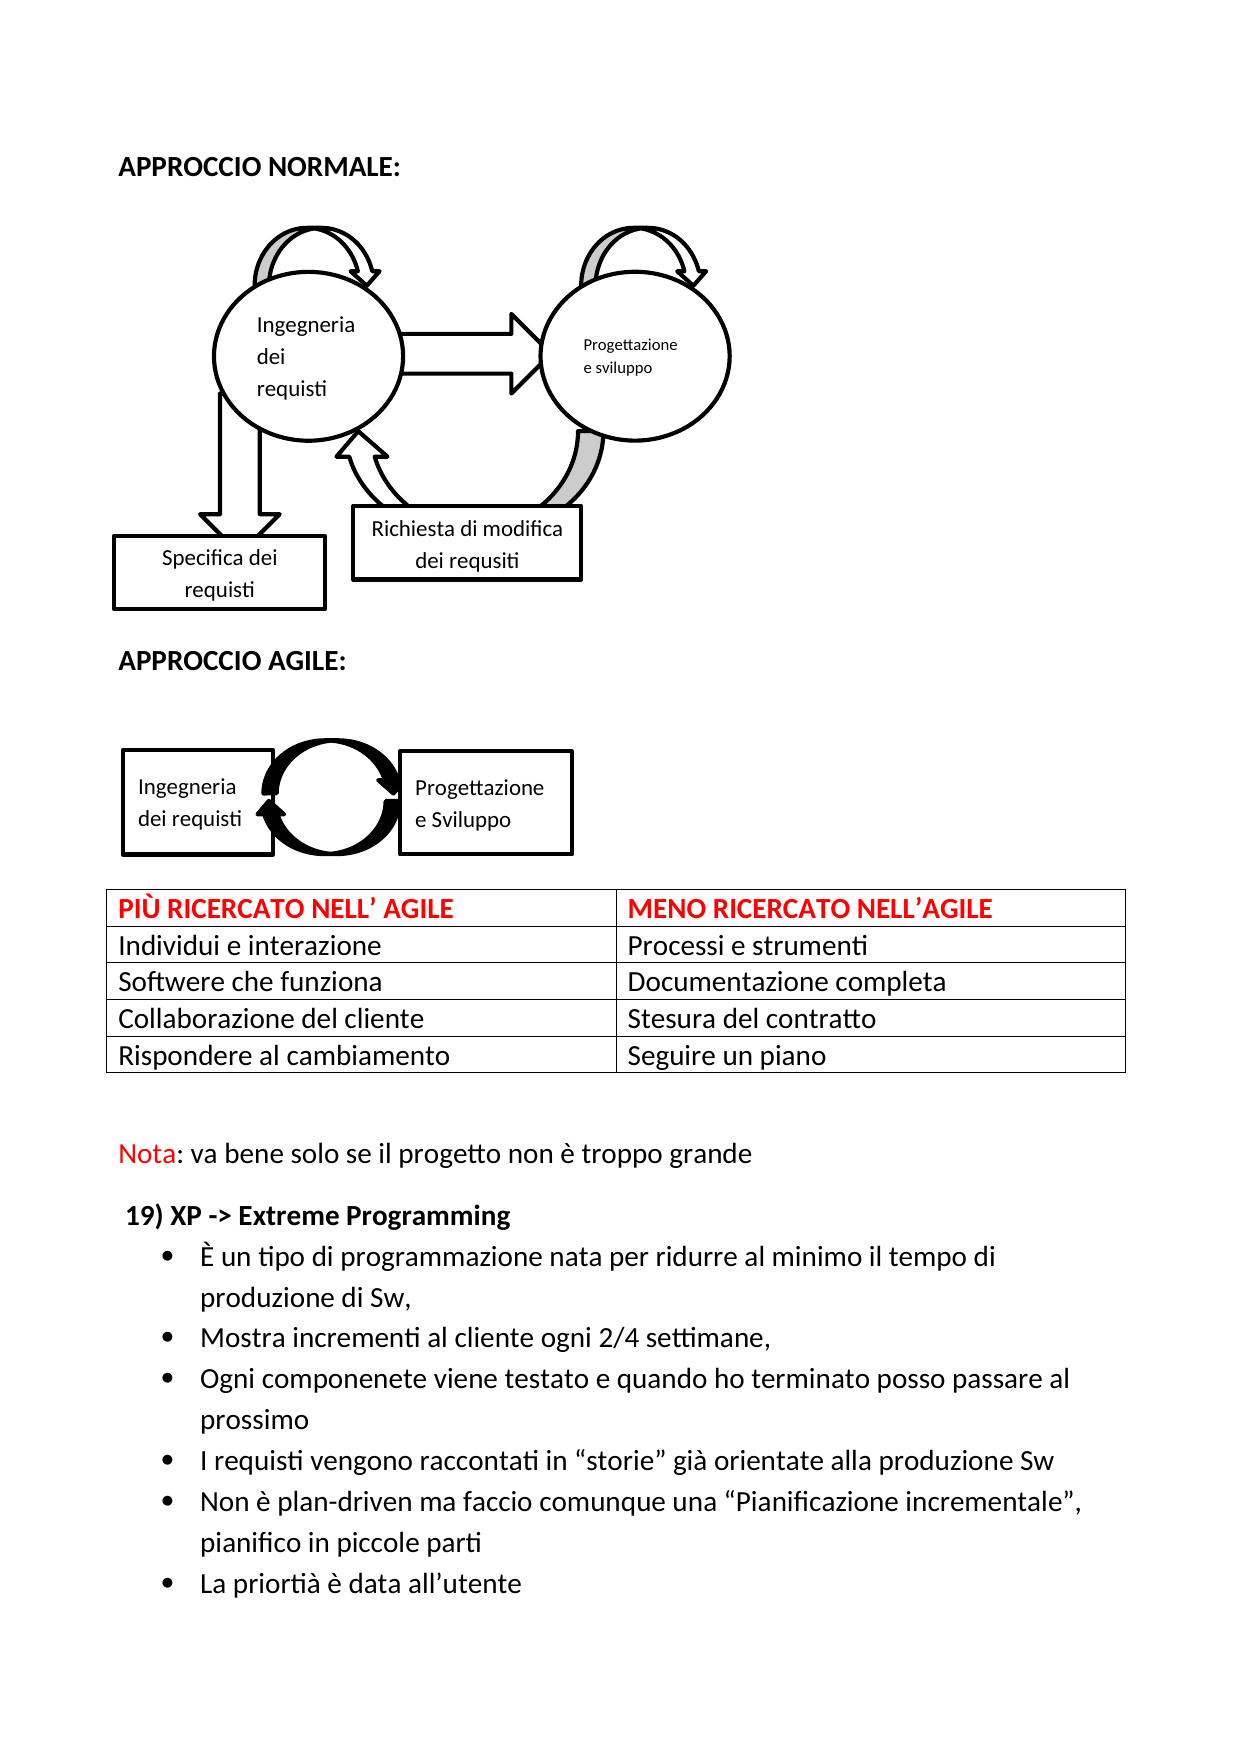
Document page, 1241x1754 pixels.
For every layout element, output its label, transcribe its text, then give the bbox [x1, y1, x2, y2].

text APPROCCIO NORMALE: [118, 148, 1122, 183]
table_cell Softwere che funziona [107, 963, 616, 999]
list Non è plan-driven ma faccio comunque una “Pianificazione incrementale”, pianifico in piccole parti [162, 1483, 1122, 1560]
table_cell Documentazione completa [617, 963, 1125, 999]
table_cell Stesura del contratto [617, 1000, 1125, 1036]
table_header PIÙ RICERCATO NELL’ AGILE [107, 890, 616, 926]
table_cell Collaborazione del cliente [107, 1000, 616, 1036]
table_cell Individui e interazione [107, 927, 616, 962]
list È un tipo di programmazione nata per ridurre al minimo il tempo di produzione di Sw, [162, 1238, 1122, 1314]
table_cell Rispondere al cambiamento [107, 1037, 616, 1072]
list I requisti vengono raccontati in “storie” già orientate alla produzione Sw [162, 1442, 1122, 1478]
text Nota: va bene solo se il progetto non è troppo grande [118, 1135, 1122, 1171]
list Ogni componenete viene testato e quando ho terminato posso passare al prossimo [162, 1361, 1122, 1437]
table_header MENO RICERCATO NELL’AGILE [617, 890, 1125, 926]
list La priortià è data all’utente [162, 1565, 1122, 1601]
table_cell Processi e strumenti [617, 927, 1125, 962]
table_cell Seguire un piano [617, 1037, 1125, 1072]
list Mostra incrementi al cliente ogni 2/4 settimane, [162, 1319, 1122, 1355]
text APPROCCIO AGILE: [118, 642, 1122, 677]
list XP -> Extreme Programming [125, 1197, 1122, 1232]
